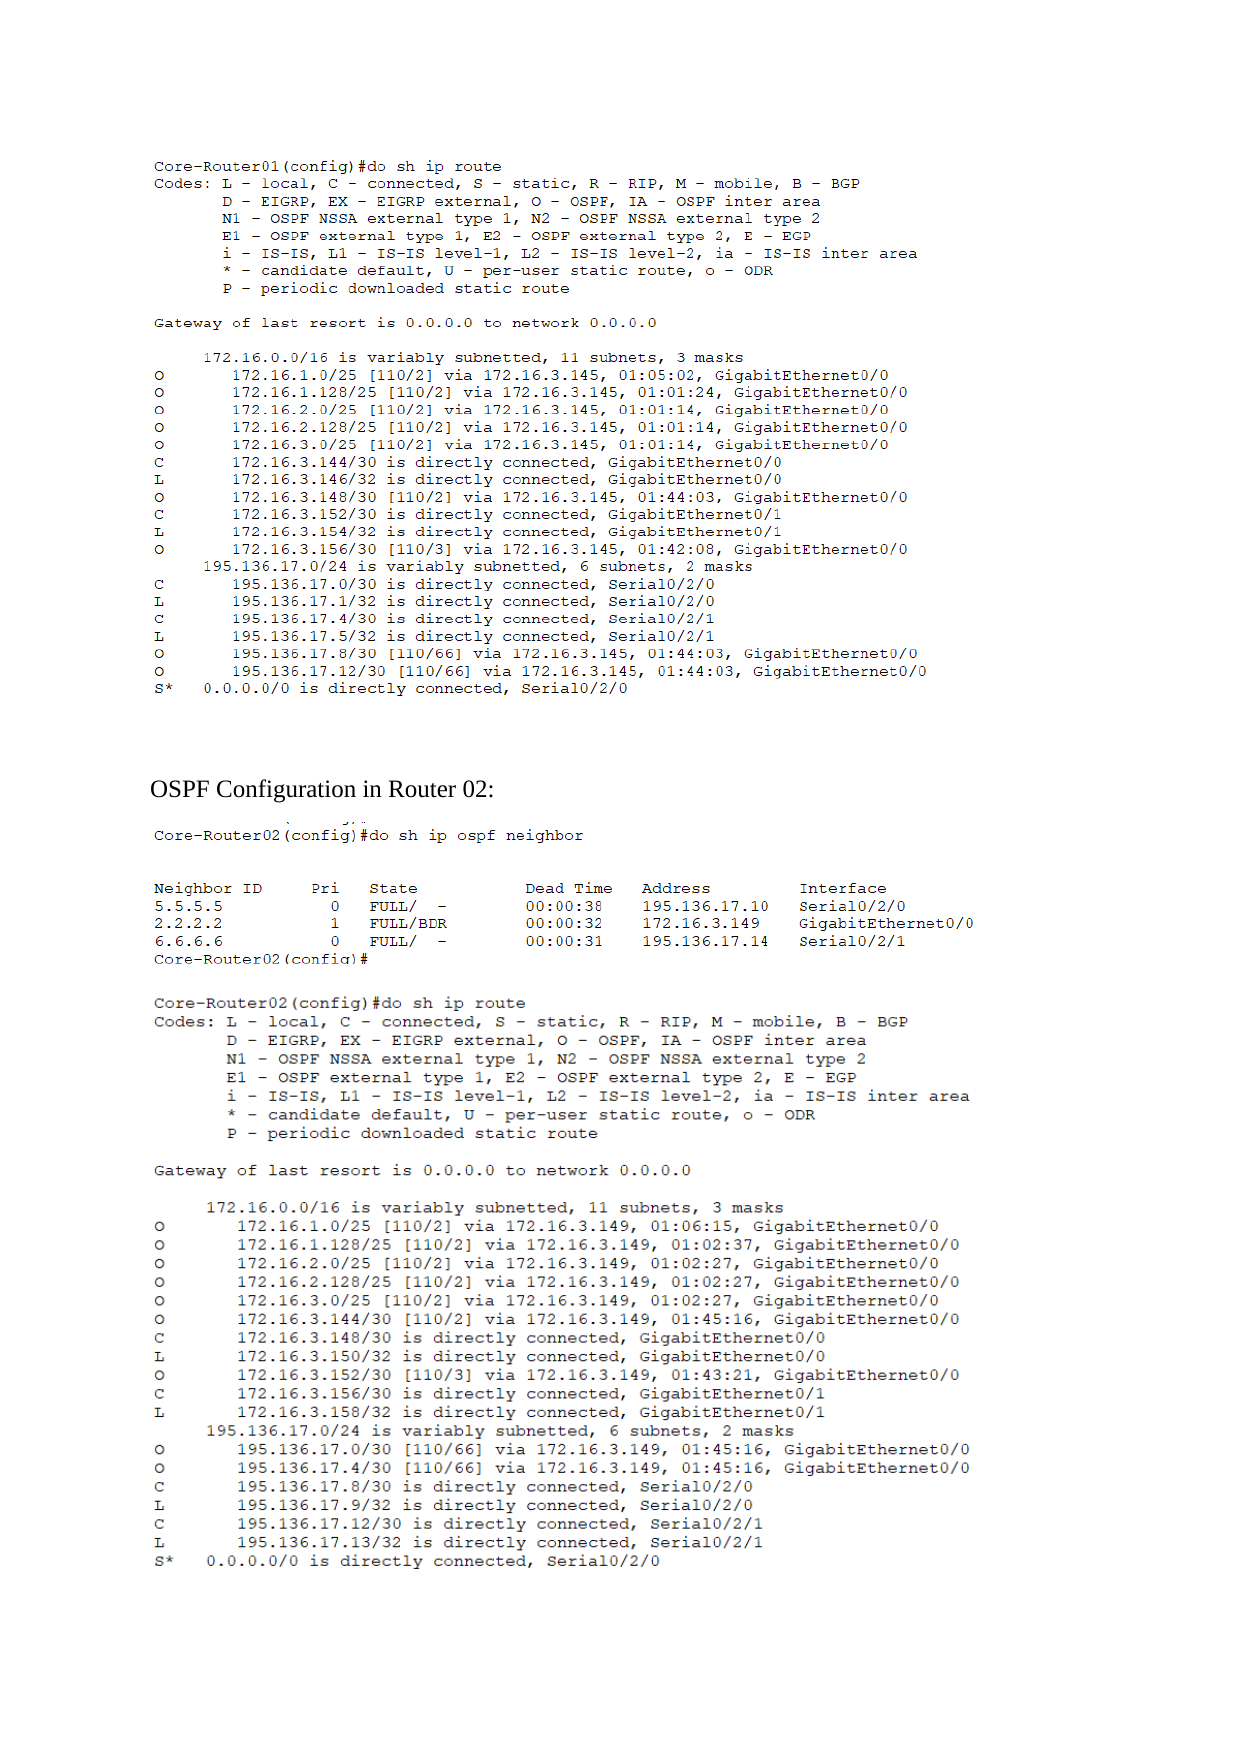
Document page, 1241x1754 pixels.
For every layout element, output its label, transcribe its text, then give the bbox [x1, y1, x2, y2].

picture [150, 822, 1091, 964]
picture [150, 150, 1091, 708]
text OSPF Configuration in Router 02: [150, 774, 1090, 803]
picture [150, 982, 1091, 1570]
